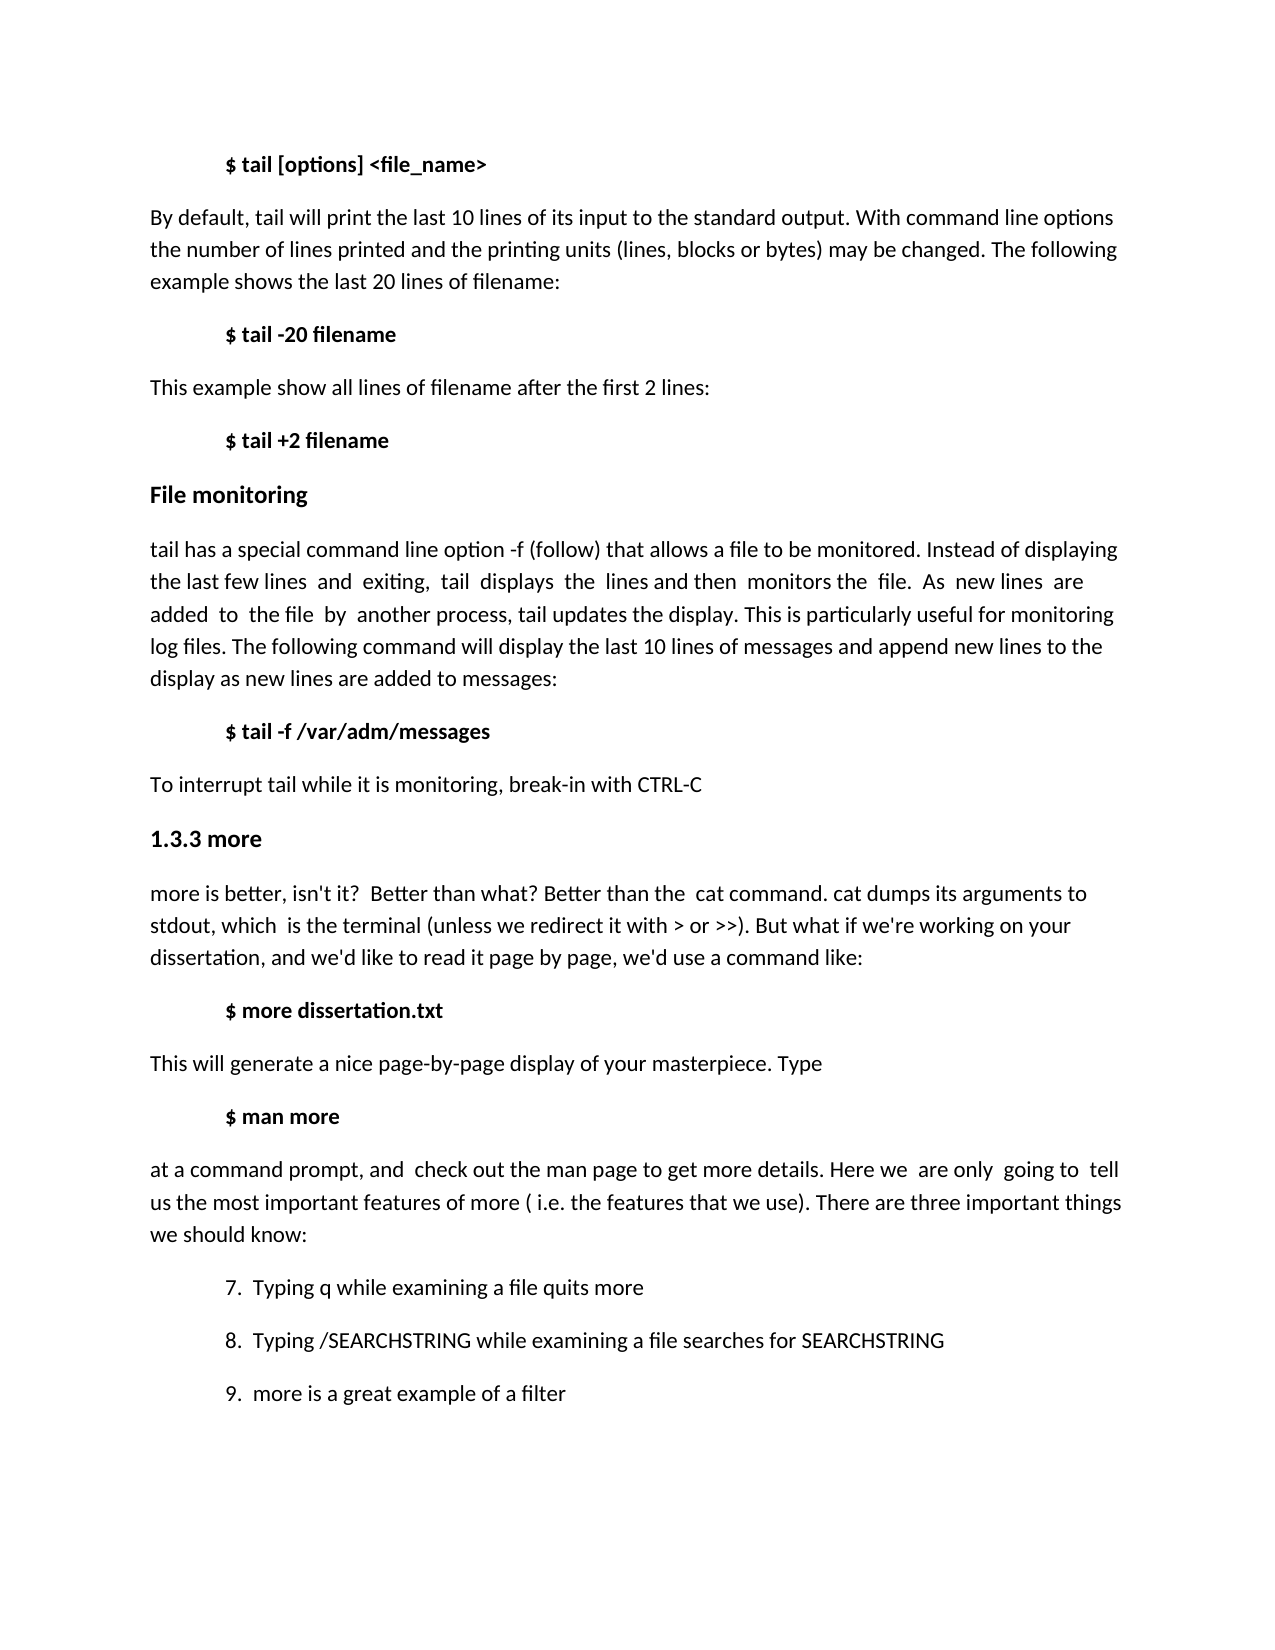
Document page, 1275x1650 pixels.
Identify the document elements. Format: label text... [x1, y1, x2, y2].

text 8. Typing /SEARCHSTRING while examining a file searches for SEARCHSTRING [225, 1326, 1125, 1354]
text more is better, isn't it? Better than what? Better than the cat command. cat dumps its arguments to stdout, which is the terminal (unless we redirect it with > or >>). But what if we're working on your dissertation, and we'd like to read it page by page, we'd use a command like: [150, 879, 1125, 971]
text 1.3.3 more [150, 823, 1125, 854]
text 7. Typing q while examining a file quits more [225, 1273, 1125, 1301]
text $ tail [options] <file_name> [150, 150, 1125, 178]
text $ tail -f /var/adm/messages [150, 717, 1125, 745]
text $ man more [225, 1102, 1125, 1130]
text By default, tail will print the last 10 lines of its input to the standard output. With command line options the number of lines printed and the printing units (lines, blocks or bytes) may be changed. The following example shows the last 20 lines of filename: [150, 203, 1125, 295]
text 9. more is a great example of a filter [225, 1379, 1125, 1407]
text File monitoring [150, 479, 1125, 510]
text tail has a special command line option -f (follow) that allows a file to be monitored. Instead of displaying the last few lines and exiting, tail displays the lines and then monitors the file. As new lines are added to the file by another process, tail updates the display. This is particularly useful for monitoring log files. The following command will display the last 10 lines of messages and append new lines to the display as new lines are added to messages: [150, 535, 1125, 692]
text To interrupt tail while it is monitoring, break-in with CTRL-C [150, 770, 1125, 798]
text $ more dissertation.txt [225, 996, 1125, 1024]
text at a command prompt, and check out the man page to get more details. Here we are only going to tell us the most important features of more ( i.e. the features that we use). There are three important things we should know: [150, 1155, 1125, 1248]
text This will generate a nice page-by-page display of your masterpiece. Type [150, 1049, 1125, 1077]
text This example show all lines of filename after the first 2 lines: [150, 373, 1125, 401]
text $ tail -20 filename [150, 320, 1125, 348]
text $ tail +2 filename [150, 426, 1125, 454]
